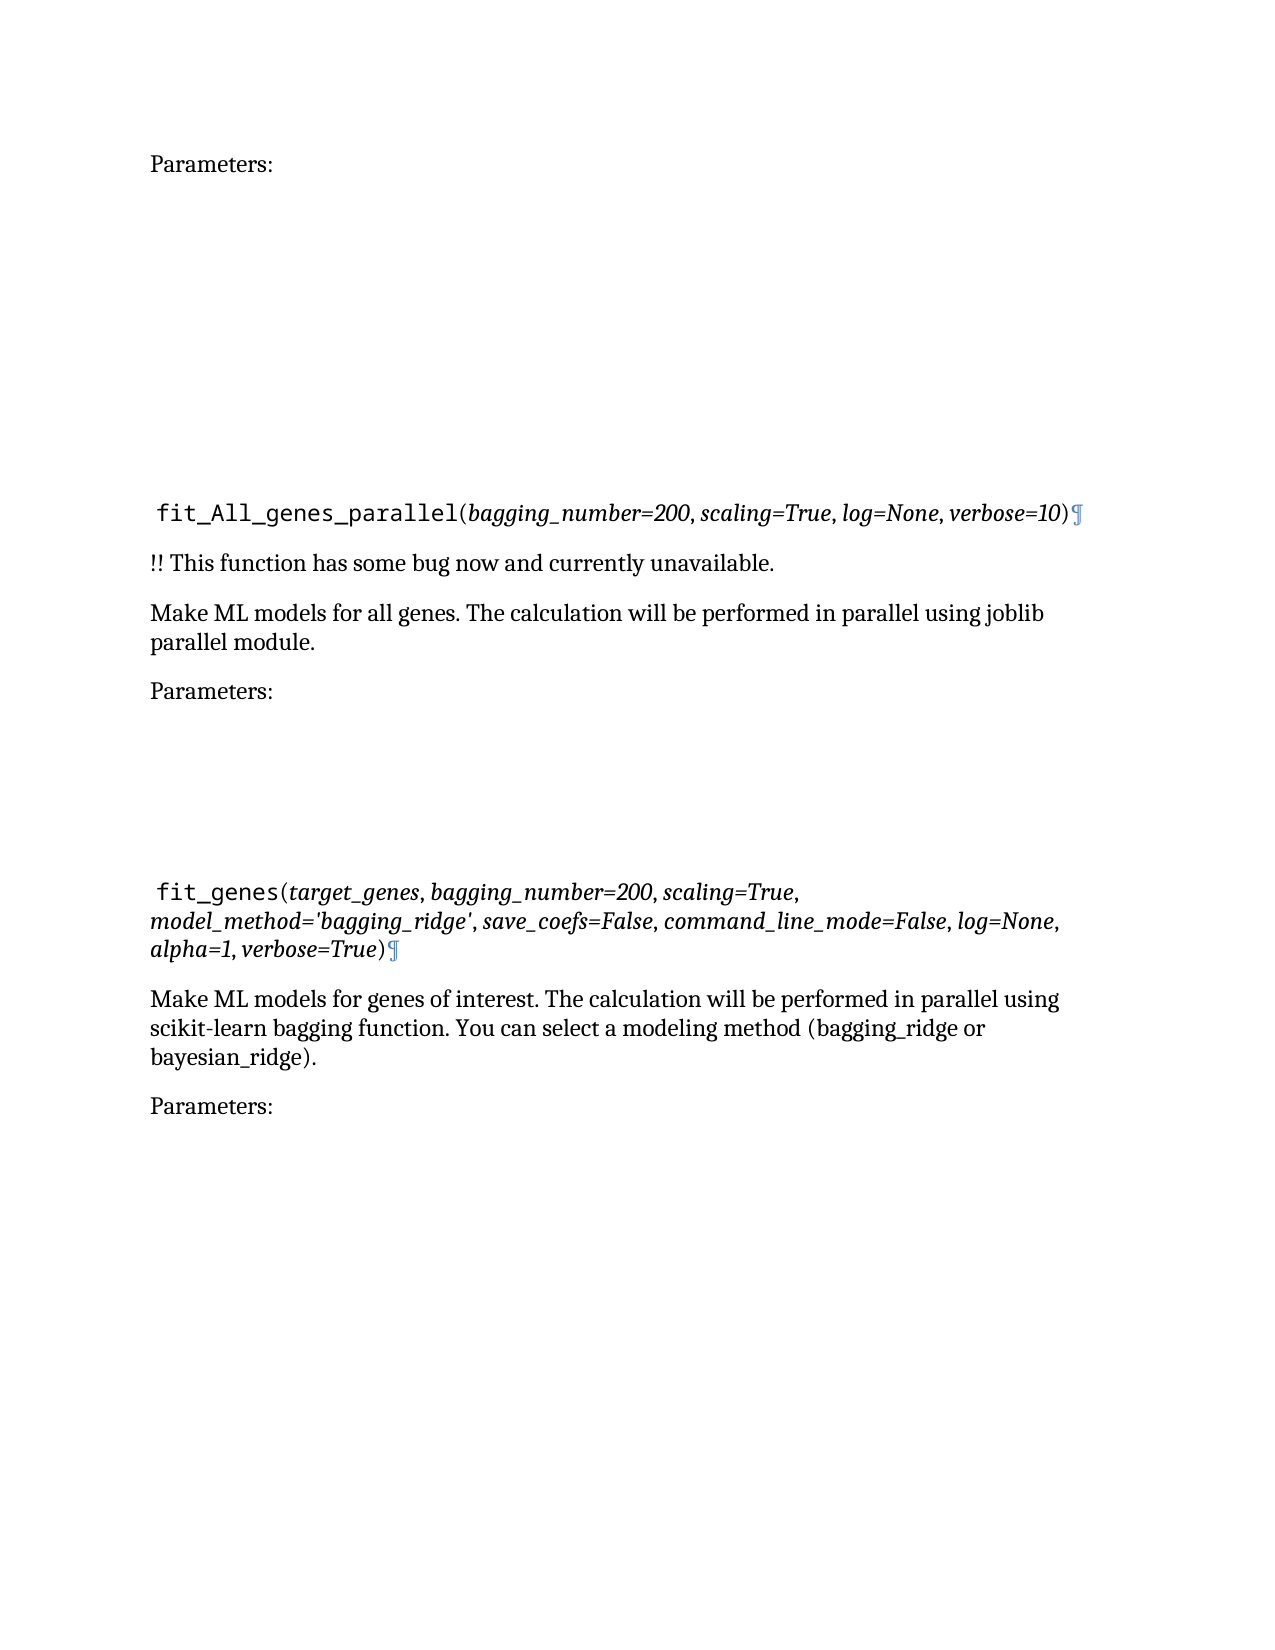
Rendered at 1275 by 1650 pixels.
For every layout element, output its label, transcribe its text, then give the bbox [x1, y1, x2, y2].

text fit_All_genes_parallel(bagging_number=200, scaling=True, log=None, verbose=10)¶ [150, 497, 1125, 528]
text Make ML models for all genes. The calculation will be performed in parallel using joblib parallel module. [150, 599, 1125, 656]
table_header Parameters: [139, 677, 1275, 875]
table_header Parameters: [139, 150, 1275, 497]
text fit_genes(target_genes, bagging_number=200, scaling=True, model_method='bagging_ridge', save_coefs=False, command_line_mode=False, log=None, alpha=1, verbose=True)¶ [150, 875, 1125, 964]
text !! This function has some bug now and currently unavailable. [150, 549, 1125, 578]
table_header Parameters: [139, 1092, 1275, 1489]
text Make ML models for genes of interest. The calculation will be performed in parallel using scikit-learn bagging function. You can select a modeling method (bagging_ridge or bayesian_ridge). [150, 985, 1125, 1071]
